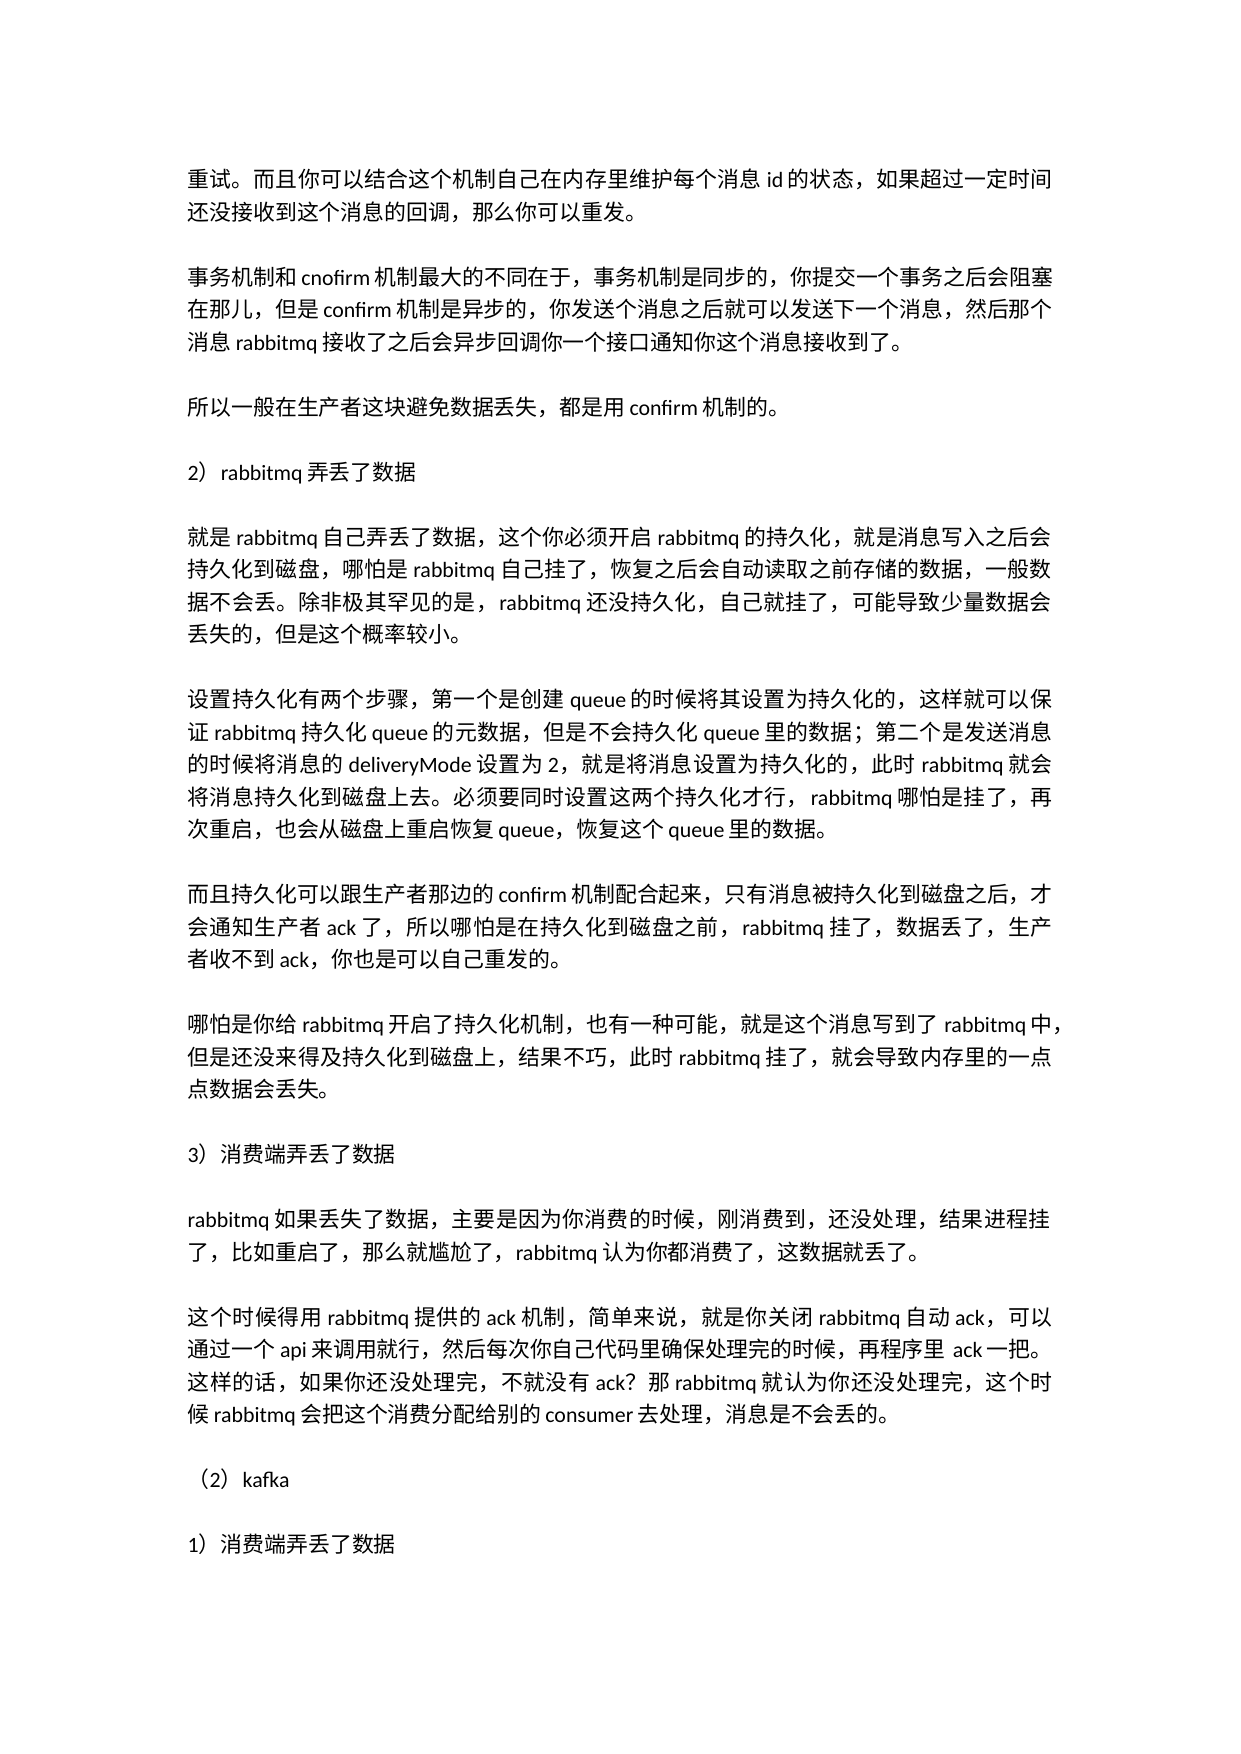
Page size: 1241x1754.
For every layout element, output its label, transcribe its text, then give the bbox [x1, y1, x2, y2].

text 哪怕是你给rabbitmq开启了持久化机制，也有一种可能，就是这个消息写到了rabbitmq中，但是还没来得及持久化到磁盘上，结果不巧，此时rabbitmq挂了，就会导致内存里的一点点数据会丢失。 [187, 1007, 1053, 1104]
text （2）kafka [187, 1462, 1053, 1494]
text 2）rabbitmq弄丢了数据 [187, 454, 1053, 487]
text 而且持久化可以跟生产者那边的confirm机制配合起来，只有消息被持久化到磁盘之后，才会通知生产者ack了，所以哪怕是在持久化到磁盘之前，rabbitmq挂了，数据丢了，生产者收不到ack，你也是可以自己重发的。 [187, 877, 1053, 974]
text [187, 162, 1053, 227]
text rabbitmq如果丢失了数据，主要是因为你消费的时候，刚消费到，还没处理，结果进程挂了，比如重启了，那么就尴尬了，rabbitmq认为你都消费了，这数据就丢了。 [187, 1202, 1053, 1267]
text 设置持久化有两个步骤，第一个是创建queue的时候将其设置为持久化的，这样就可以保证rabbitmq持久化queue的元数据，但是不会持久化queue里的数据；第二个是发送消息的时候将消息的deliveryMode设置为2，就是将消息设置为持久化的，此时rabbitmq就会将消息持久化到磁盘上去。必须要同时设置这两个持久化才行，rabbitmq哪怕是挂了，再次重启，也会从磁盘上重启恢复queue，恢复这个queue里的数据。 [187, 682, 1053, 844]
text 事务机制和cnofirm机制最大的不同在于，事务机制是同步的，你提交一个事务之后会阻塞在那儿，但是confirm机制是异步的，你发送个消息之后就可以发送下一个消息，然后那个消息rabbitmq接收了之后会异步回调你一个接口通知你这个消息接收到了。 [187, 259, 1053, 357]
text 就是rabbitmq自己弄丢了数据，这个你必须开启rabbitmq的持久化，就是消息写入之后会持久化到磁盘，哪怕是rabbitmq自己挂了，恢复之后会自动读取之前存储的数据，一般数据不会丢。除非极其罕见的是，rabbitmq还没持久化，自己就挂了，可能导致少量数据会丢失的，但是这个概率较小。 [187, 519, 1053, 649]
text 所以一般在生产者这块避免数据丢失，都是用confirm机制的。 [187, 389, 1053, 422]
text 3）消费端弄丢了数据 [187, 1137, 1053, 1169]
text 1）消费端弄丢了数据 [187, 1527, 1053, 1559]
